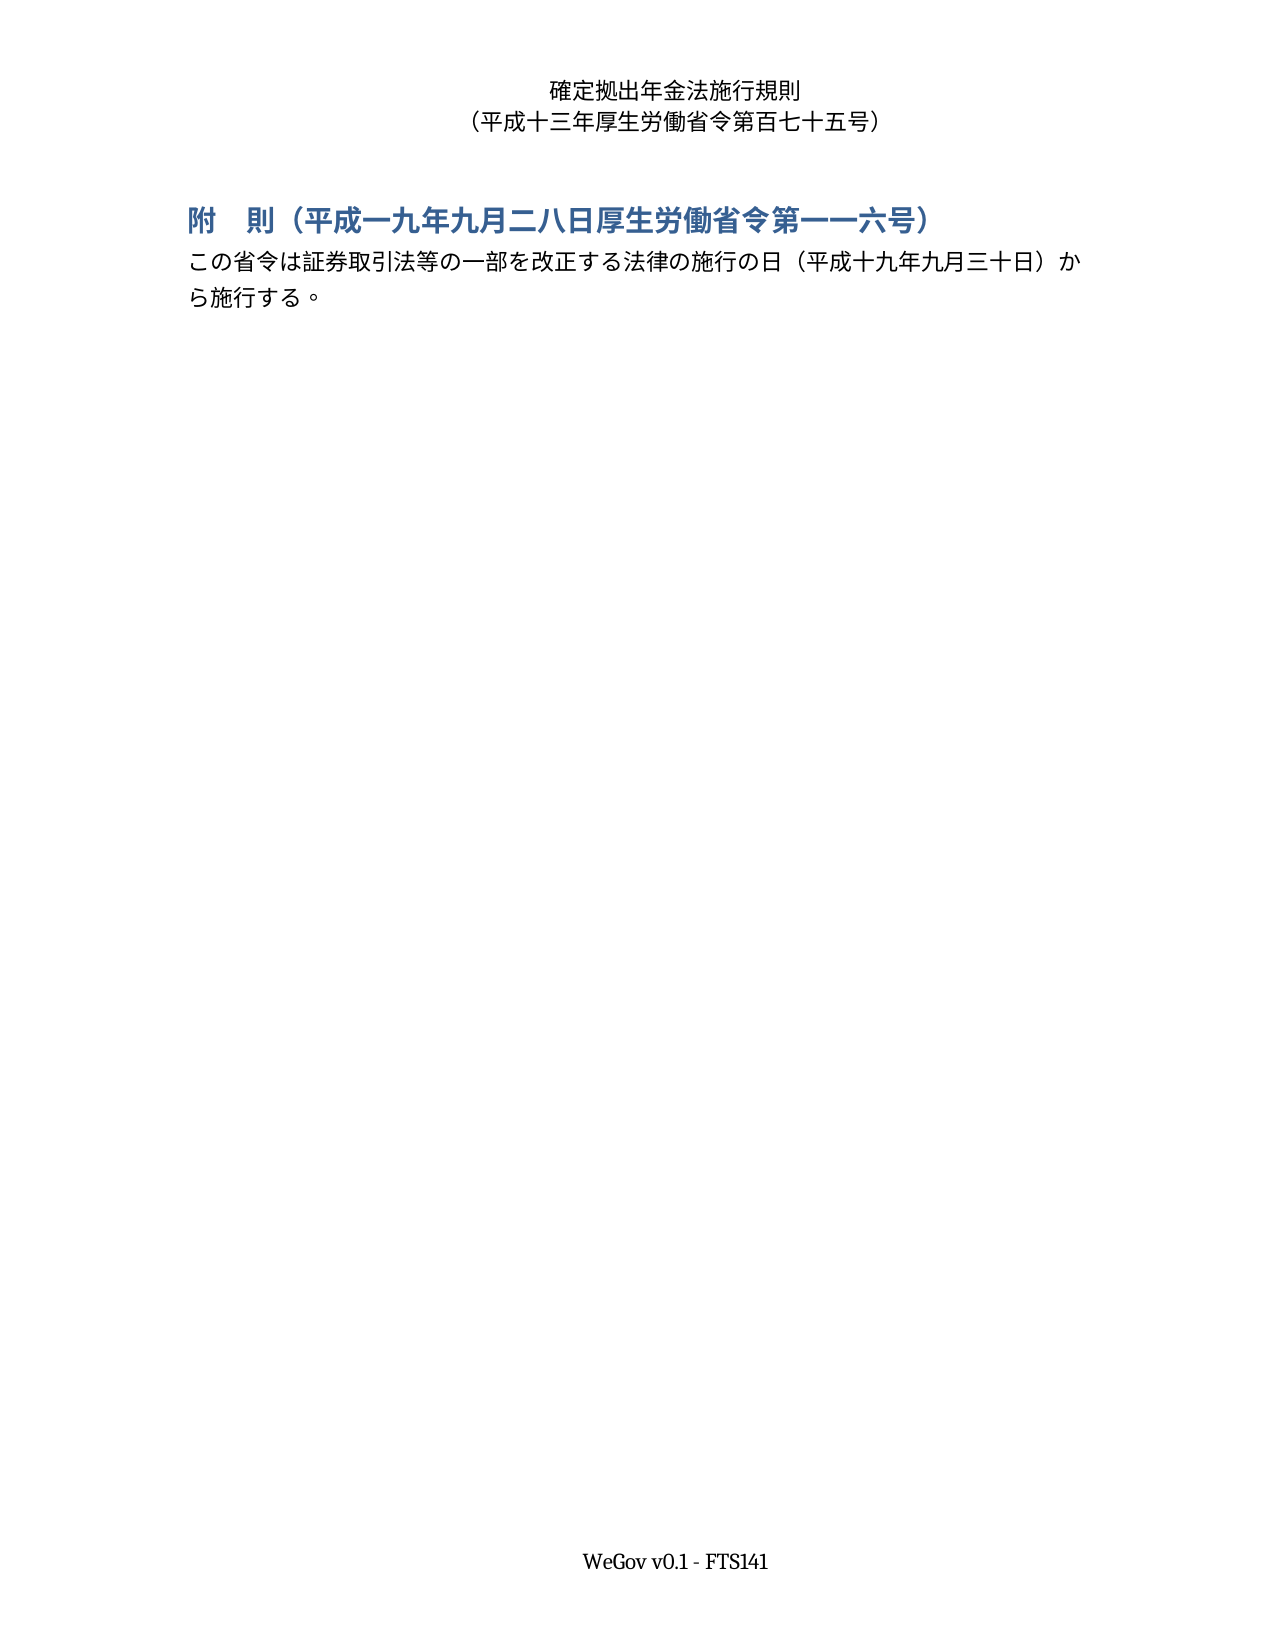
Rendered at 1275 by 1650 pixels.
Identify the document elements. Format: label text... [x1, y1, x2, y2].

text この省令は証券取引法等の一部を改正する法律の施行の日（平成十九年九月三十日）から施行する。 [187, 246, 1087, 313]
subtitle 附 則（平成一九年九月二八日厚生労働省令第一一六号） [187, 200, 1087, 240]
